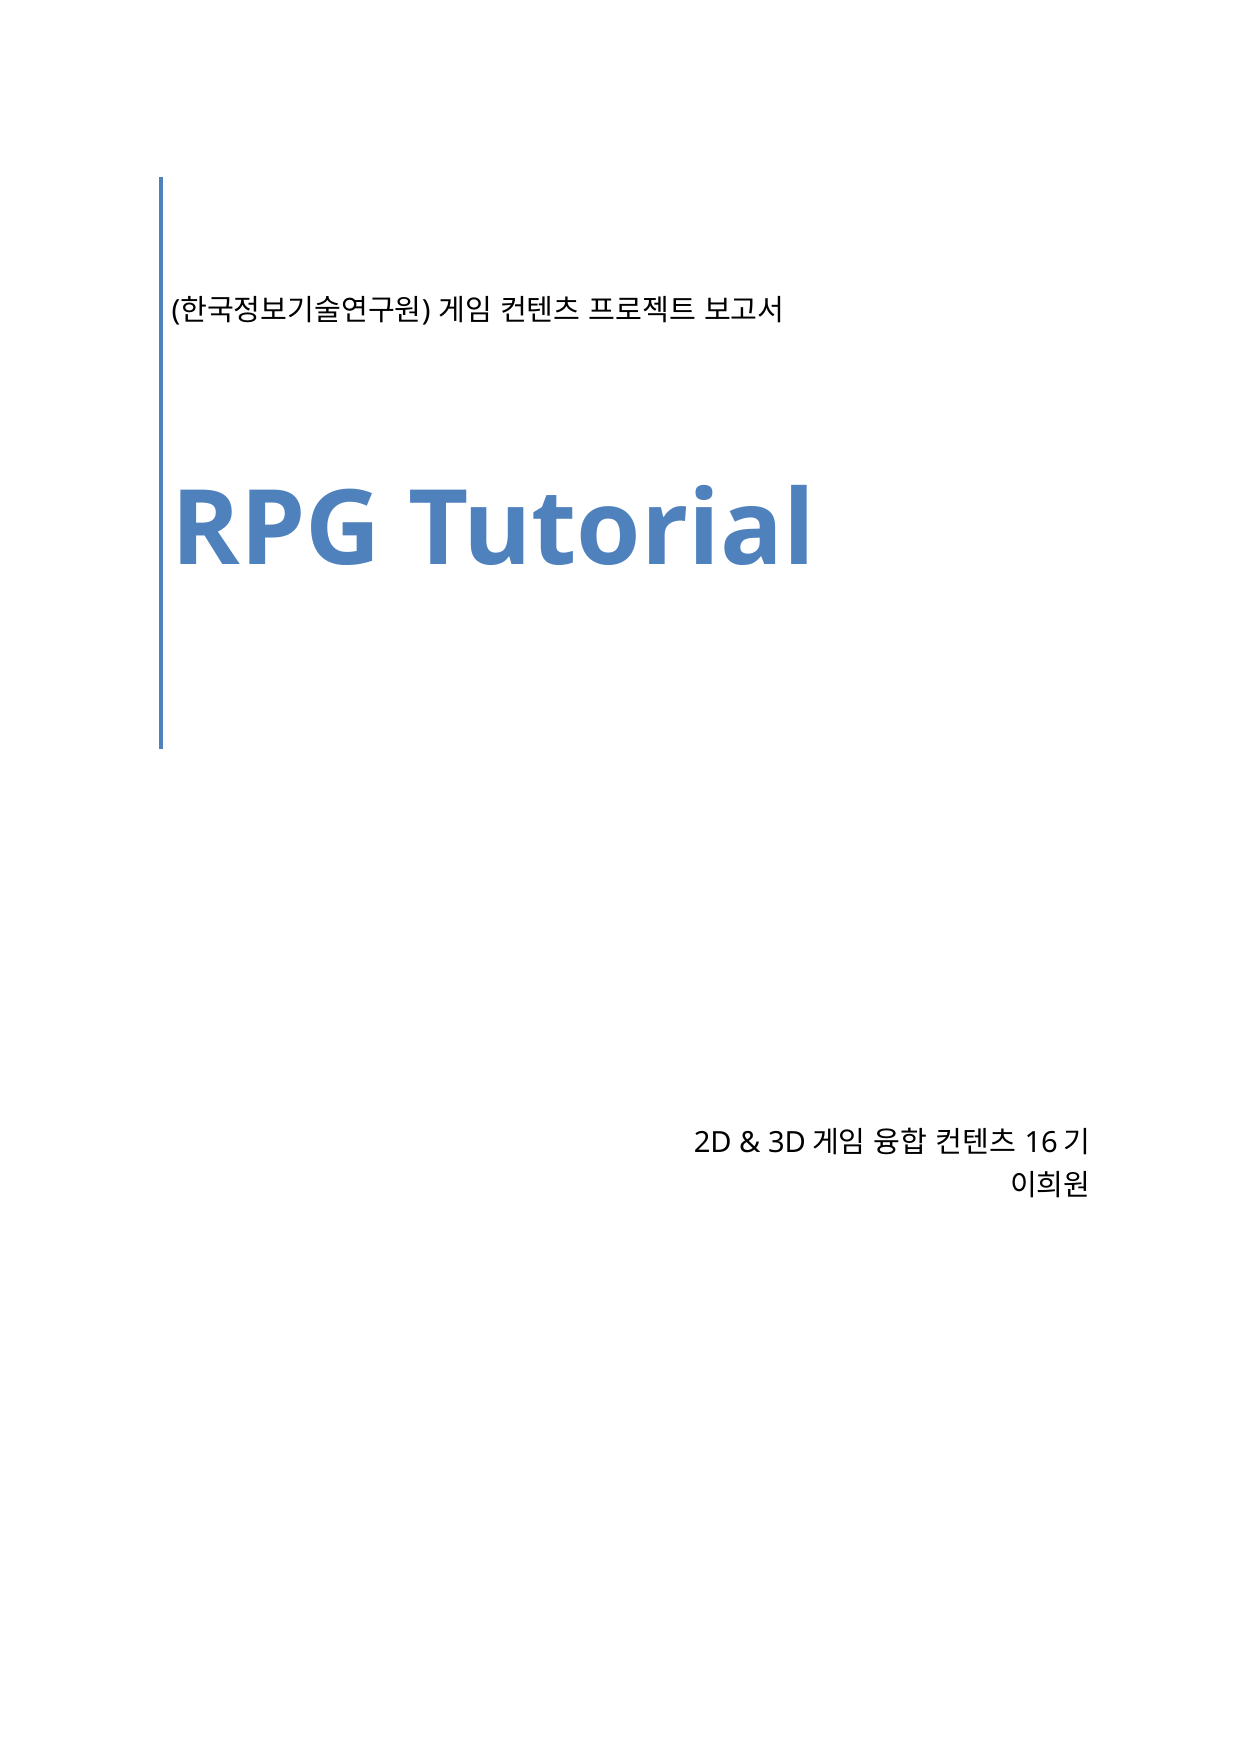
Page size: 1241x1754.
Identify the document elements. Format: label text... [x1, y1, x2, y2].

text 이희원 [150, 1161, 1090, 1203]
table_header (한국정보기술연구원) 게임 컨텐츠 프로젝트 보고서 RPG Tutorial [163, 177, 1079, 749]
text 2D & 3D게임 융합 컨텐츠 16기 [150, 1119, 1090, 1161]
